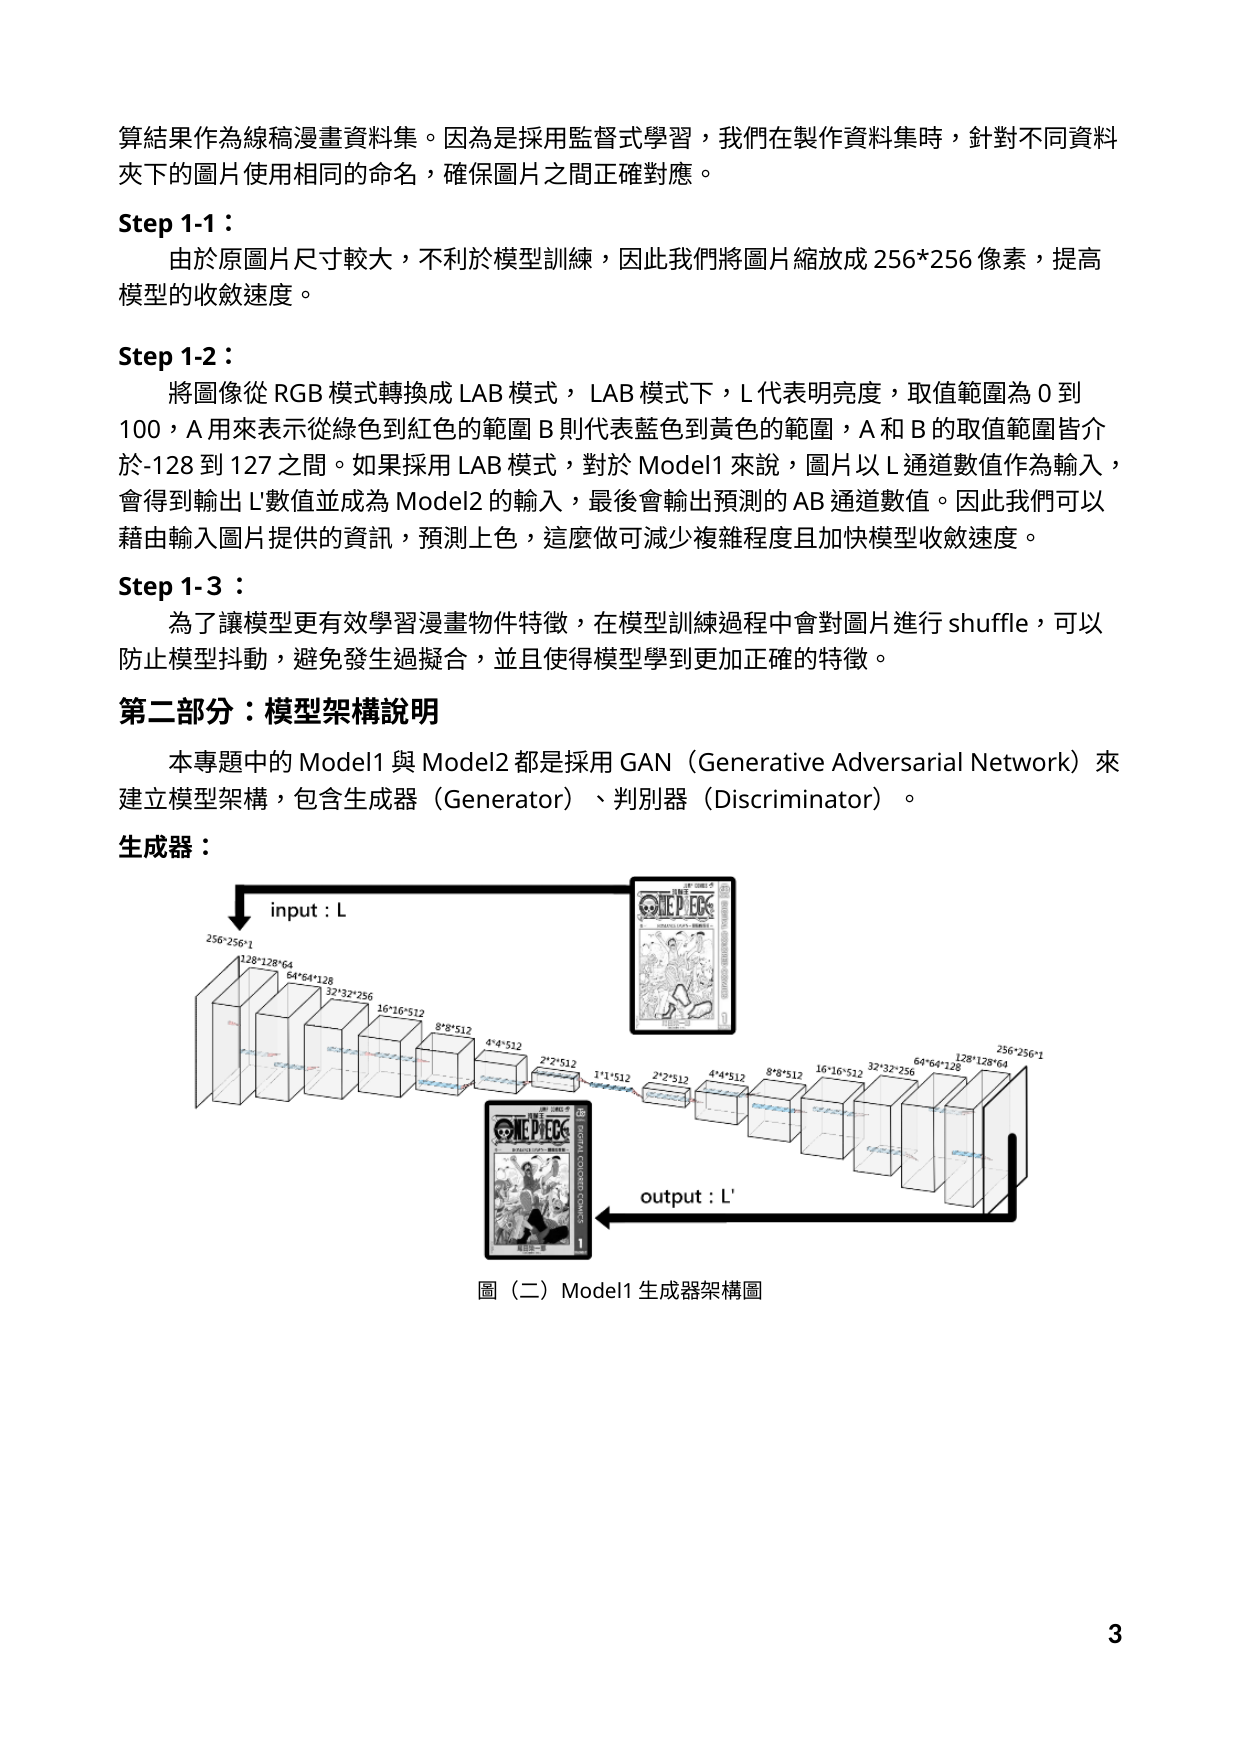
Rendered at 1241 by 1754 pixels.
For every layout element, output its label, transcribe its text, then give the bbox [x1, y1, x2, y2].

text 第二部分：模型架構說明 [118, 688, 1122, 730]
text Step 1-1： [118, 203, 1122, 239]
text 為了讓模型更有效學習漫畫物件特徵，在模型訓練過程中會對圖片進行shuffle，可以防止模型抖動，避免發生過擬合，並且使得模型學到更加正確的特徵。 [118, 603, 1122, 676]
text 本專題中的Model1與Model2都是採用GAN（Generative Adversarial Network）來建立模型架構，包含生成器（Generator）、判別器（Discriminator）。 [118, 743, 1122, 815]
text Step 1-３： [118, 567, 1122, 603]
text 由於原圖片尺寸較大，不利於模型訓練，因此我們將圖片縮放成256*256像素，提高模型的收斂速度。 [118, 239, 1122, 312]
text 將圖像從RGB模式轉換成LAB模式， LAB模式下，L代表明亮度，取值範圍為0到100，A用來表示從綠色到紅色的範圍 B則代表藍色到黃色的範圍，A和B的取值範圍皆介於-128到127之間。如果採用LAB模式，對於Model1來說，圖片以L通道數值作為輸入，會得到輸出L'數值並成為Model2的輸入，最後會輸出預測的AB通道數值。因此我們可以藉由輸入圖片提供的資訊，預測上色，這麼做可減少複雜程度且加快模型收斂速度。 [118, 373, 1122, 554]
picture [192, 876, 1049, 1262]
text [118, 118, 1122, 191]
text 圖（二）Model1生成器架構圖 [118, 1274, 1122, 1305]
text Step 1-2： [118, 337, 1122, 373]
text 生成器： [118, 828, 1122, 864]
